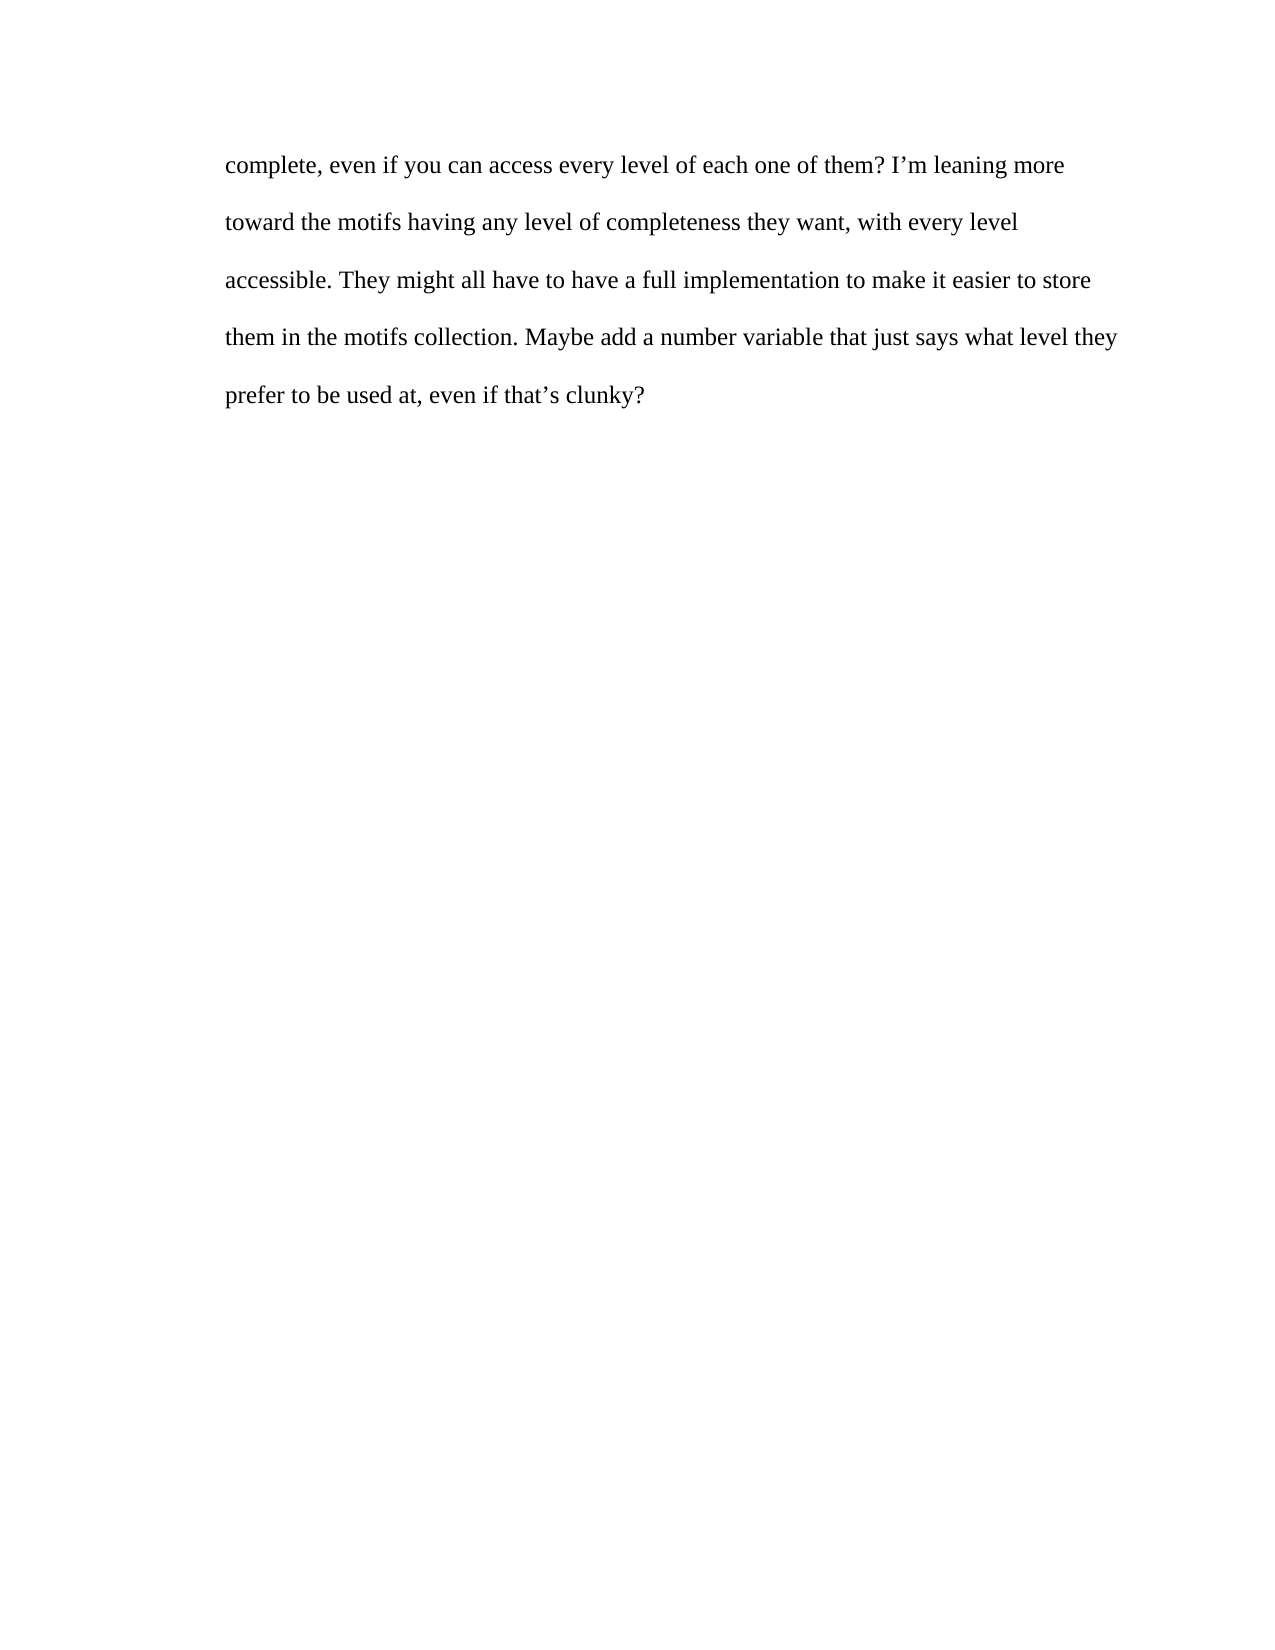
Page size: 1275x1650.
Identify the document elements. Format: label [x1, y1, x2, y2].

list [187, 150, 1125, 409]
